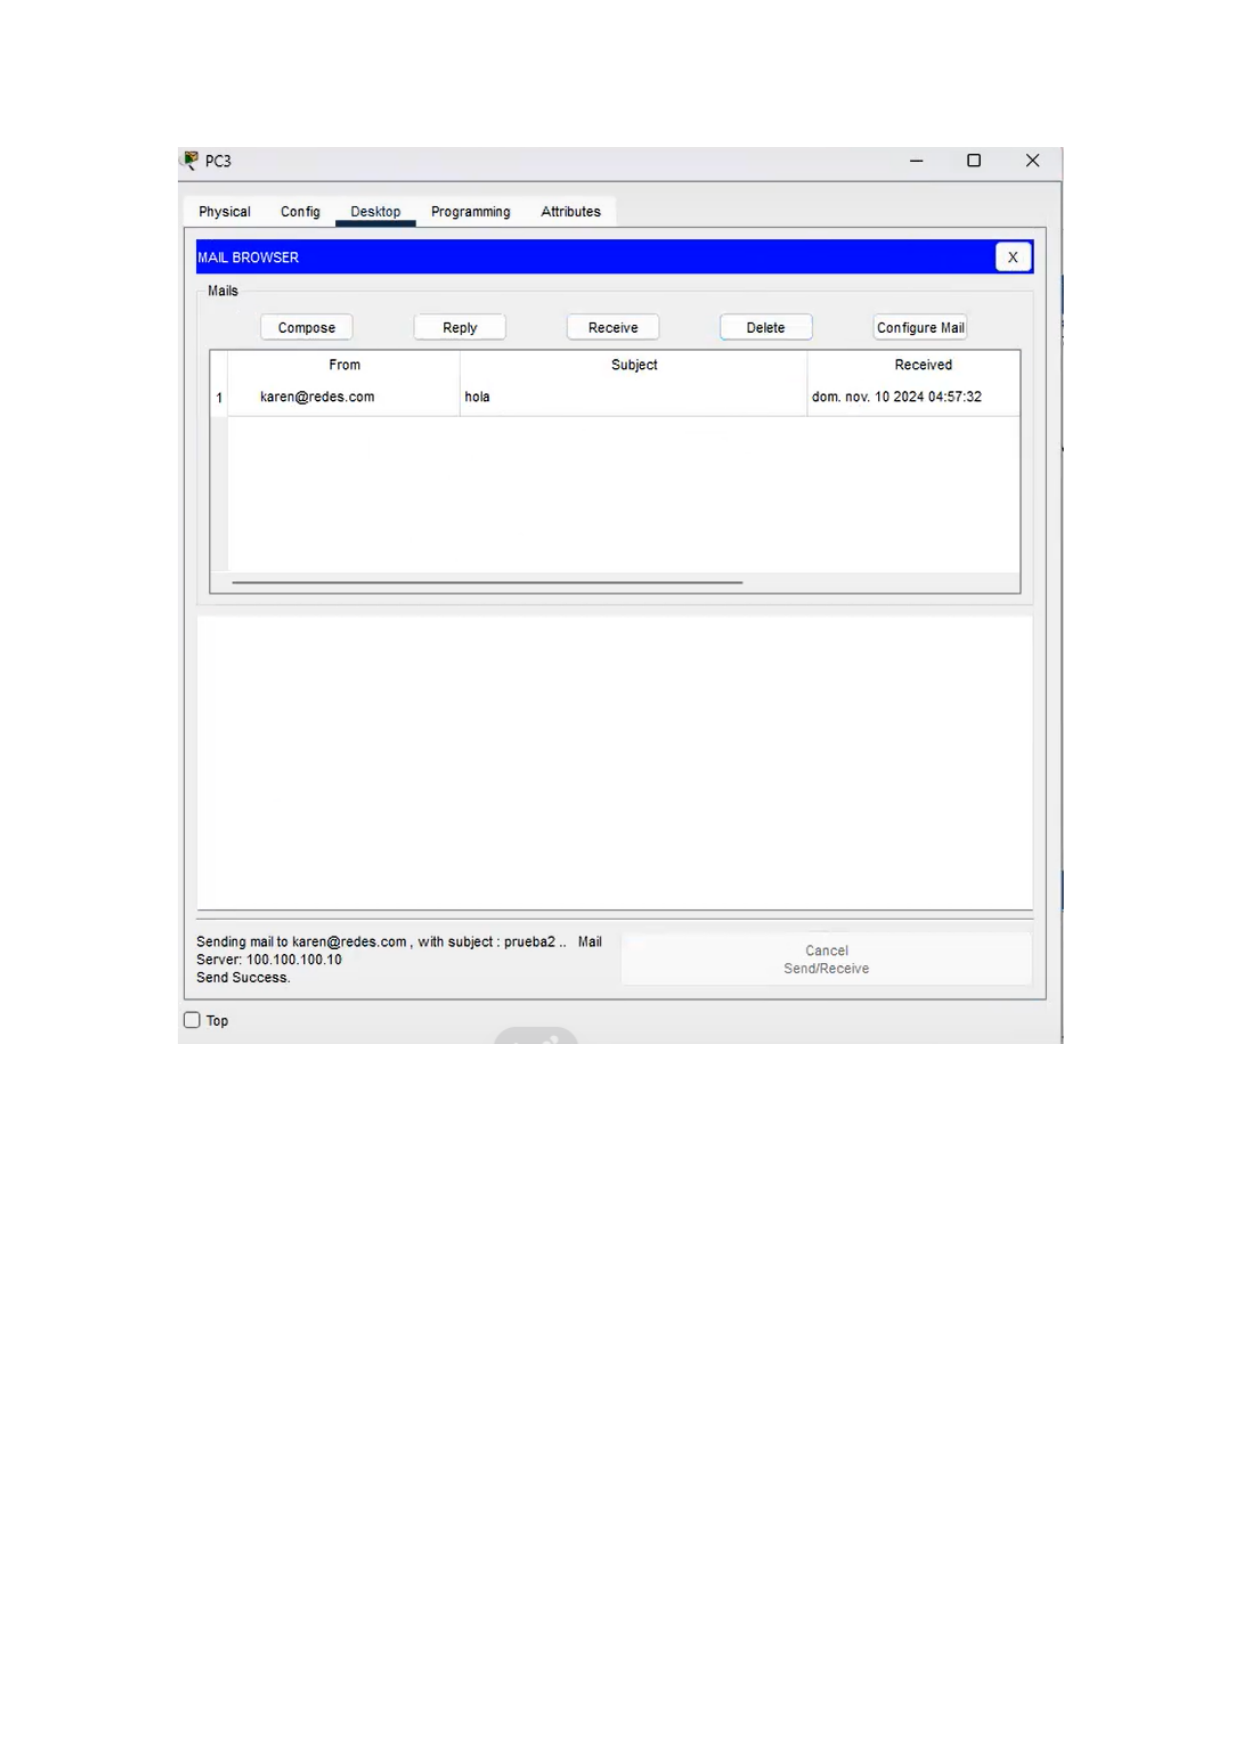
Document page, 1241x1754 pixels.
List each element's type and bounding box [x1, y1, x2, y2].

picture [177, 147, 1064, 1044]
